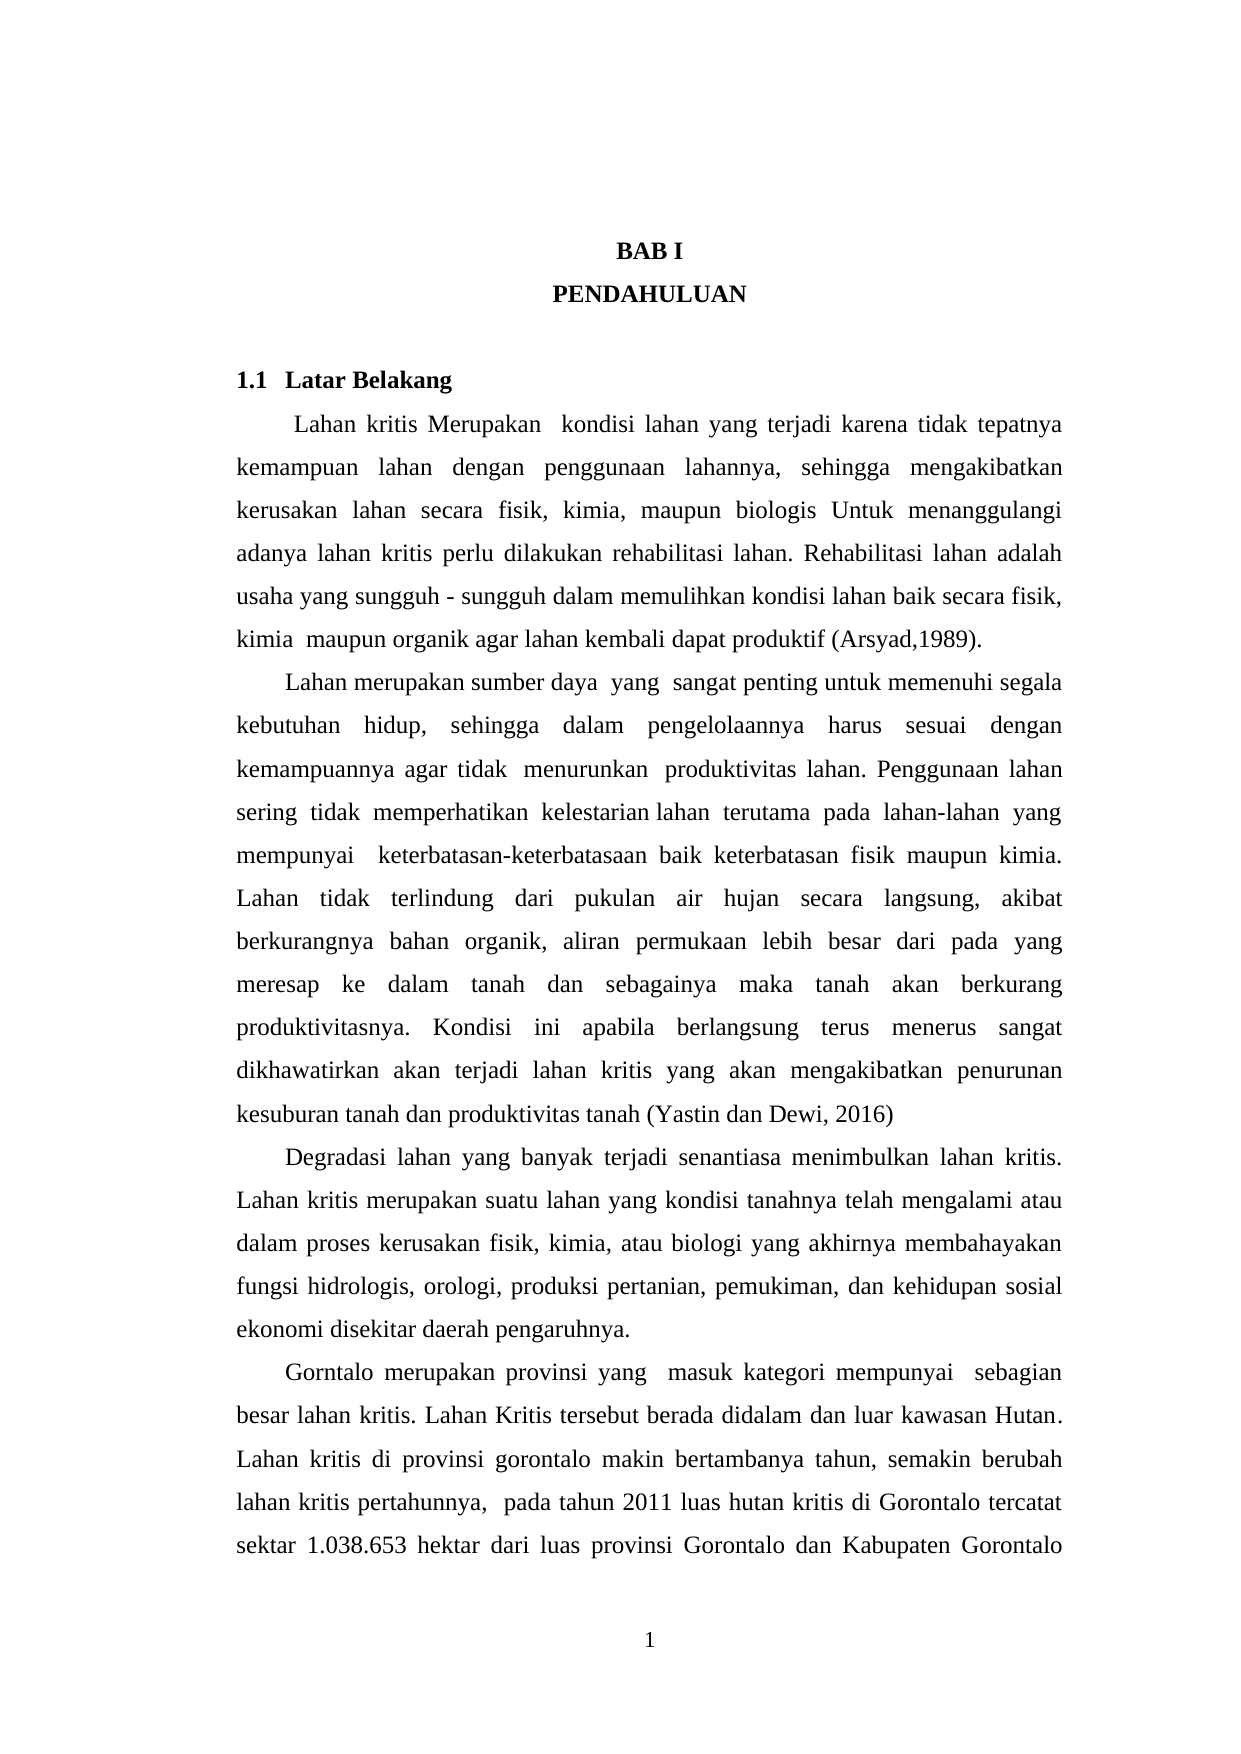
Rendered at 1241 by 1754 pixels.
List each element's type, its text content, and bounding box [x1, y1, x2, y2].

text BAB I [236, 236, 1063, 265]
text Degradasi lahan yang banyak terjadi senantiasa menimbulkan lahan kritis. Lahan kritis merupakan suatu lahan yang kondisi tanahnya telah mengalami atau dalam proses kerusakan fisik, kimia, atau biologi yang akhirnya membahayakan fungsi hidrologis, orologi, produksi pertanian, pemukiman, dan kehidupan sosial ekonomi disekitar daerah pengaruhnya. [236, 1142, 1063, 1343]
list Latar Belakang [236, 366, 1063, 394]
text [236, 1357, 1063, 1559]
text Lahan merupakan sumber daya yang sangat penting untuk memenuhi segala kebutuhan hidup, sehingga dalam pengelolaannya harus sesuai dengan kemampuannya agar tidak menurunkan produktivitas lahan. Penggunaan lahan sering tidak memperhatikan kelestarian lahan terutama pada lahan-lahan yang mempunyai keterbatasan-keterbatasaan baik keterbatasan fisik maupun kimia. Lahan tidak terlindung dari pukulan air hujan secara langsung, akibat berkurangnya bahan organik, aliran permukaan lebih besar dari pada yang meresap ke dalam tanah dan sebagainya maka tanah akan berkurang produktivitasnya. Kondisi ini apabila berlangsung terus menerus sangat dikhawatirkan akan terjadi lahan kritis yang akan mengakibatkan penurunan kesuburan tanah dan produktivitas tanah (Yastin dan Dewi, 2016) [236, 667, 1063, 1127]
text Lahan kritis Merupakan kondisi lahan yang terjadi karena tidak tepatnya kemampuan lahan dengan penggunaan lahannya, sehingga mengakibatkan kerusakan lahan secara fisik, kimia, maupun biologis Untuk menanggulangi adanya lahan kritis perlu dilakukan rehabilitasi lahan. Rehabilitasi lahan adalah usaha yang sungguh - sungguh dalam memulihkan kondisi lahan baik secara fisik, kimia maupun organik agar lahan kembali dapat produktif (Arsyad,1989). [236, 409, 1063, 653]
text PENDAHULUAN [236, 279, 1063, 308]
